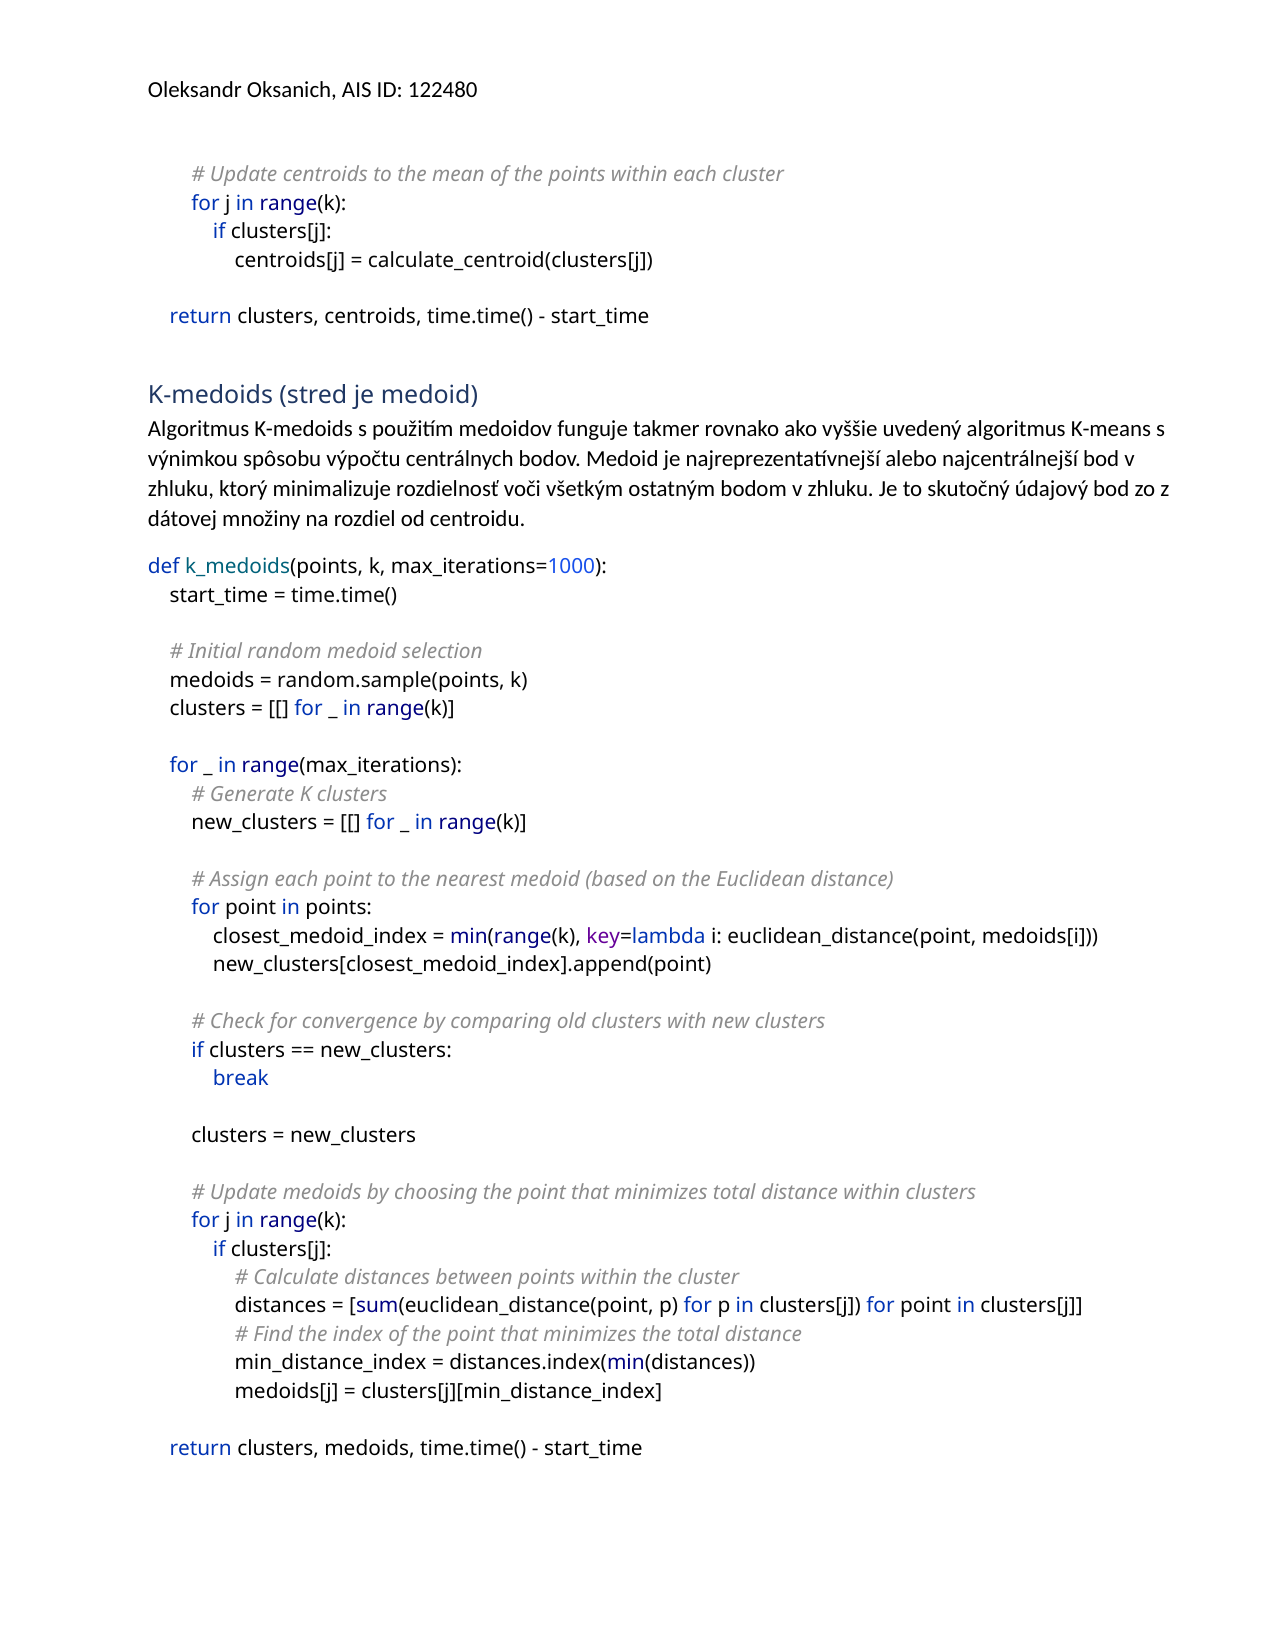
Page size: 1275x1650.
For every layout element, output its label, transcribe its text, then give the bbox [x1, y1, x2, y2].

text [148, 131, 1186, 330]
text Algoritmus K-medoids s použitím medoidov funguje takmer rovnako ako vyššie uvedený algoritmus K-means s výnimkou spôsobu výpočtu centrálnych bodov. Medoid je najreprezentatívnejší alebo najcentrálnejší bod v zhluku, ktorý minimalizuje rozdielnosť voči všetkým ostatným bodom v zhluku. Je to skutočný údajový bod zo z dátovej množiny na rozdiel od centroidu. [148, 414, 1186, 532]
subtitle K-medoids (stred je medoid) [148, 377, 1186, 411]
text def k_medoids(points, k, max_iterations=1000): start_time = time.time() # Initial random medoid selection medoids = random.sample(points, k) clusters = [[] for _ in range(k)] for _ in range(max_iterations): # Generate K clusters new_clusters = [[] for _ in range(k)] # Assign each point to the nearest medoid (based on the Euclidean distance) for point in points: closest_medoid_index = min(range(k), key=lambda i: euclidean_distance(point, medoids[i])) new_clusters[closest_medoid_index].append(point) # Check for convergence by comparing old clusters with new clusters if clusters == new_clusters: break clusters = new_clusters # Update medoids by choosing the point that minimizes total distance within clusters for j in range(k): if clusters[j]: # Calculate distances between points within the cluster distances = [sum(euclidean_distance(point, p) for p in clusters[j]) for point in clusters[j]] # Find the index of the point that minimizes the total distance min_distance_index = distances.index(min(distances)) medoids[j] = clusters[j][min_distance_index] return clusters, medoids, time.time() - start_time [148, 551, 1186, 1461]
